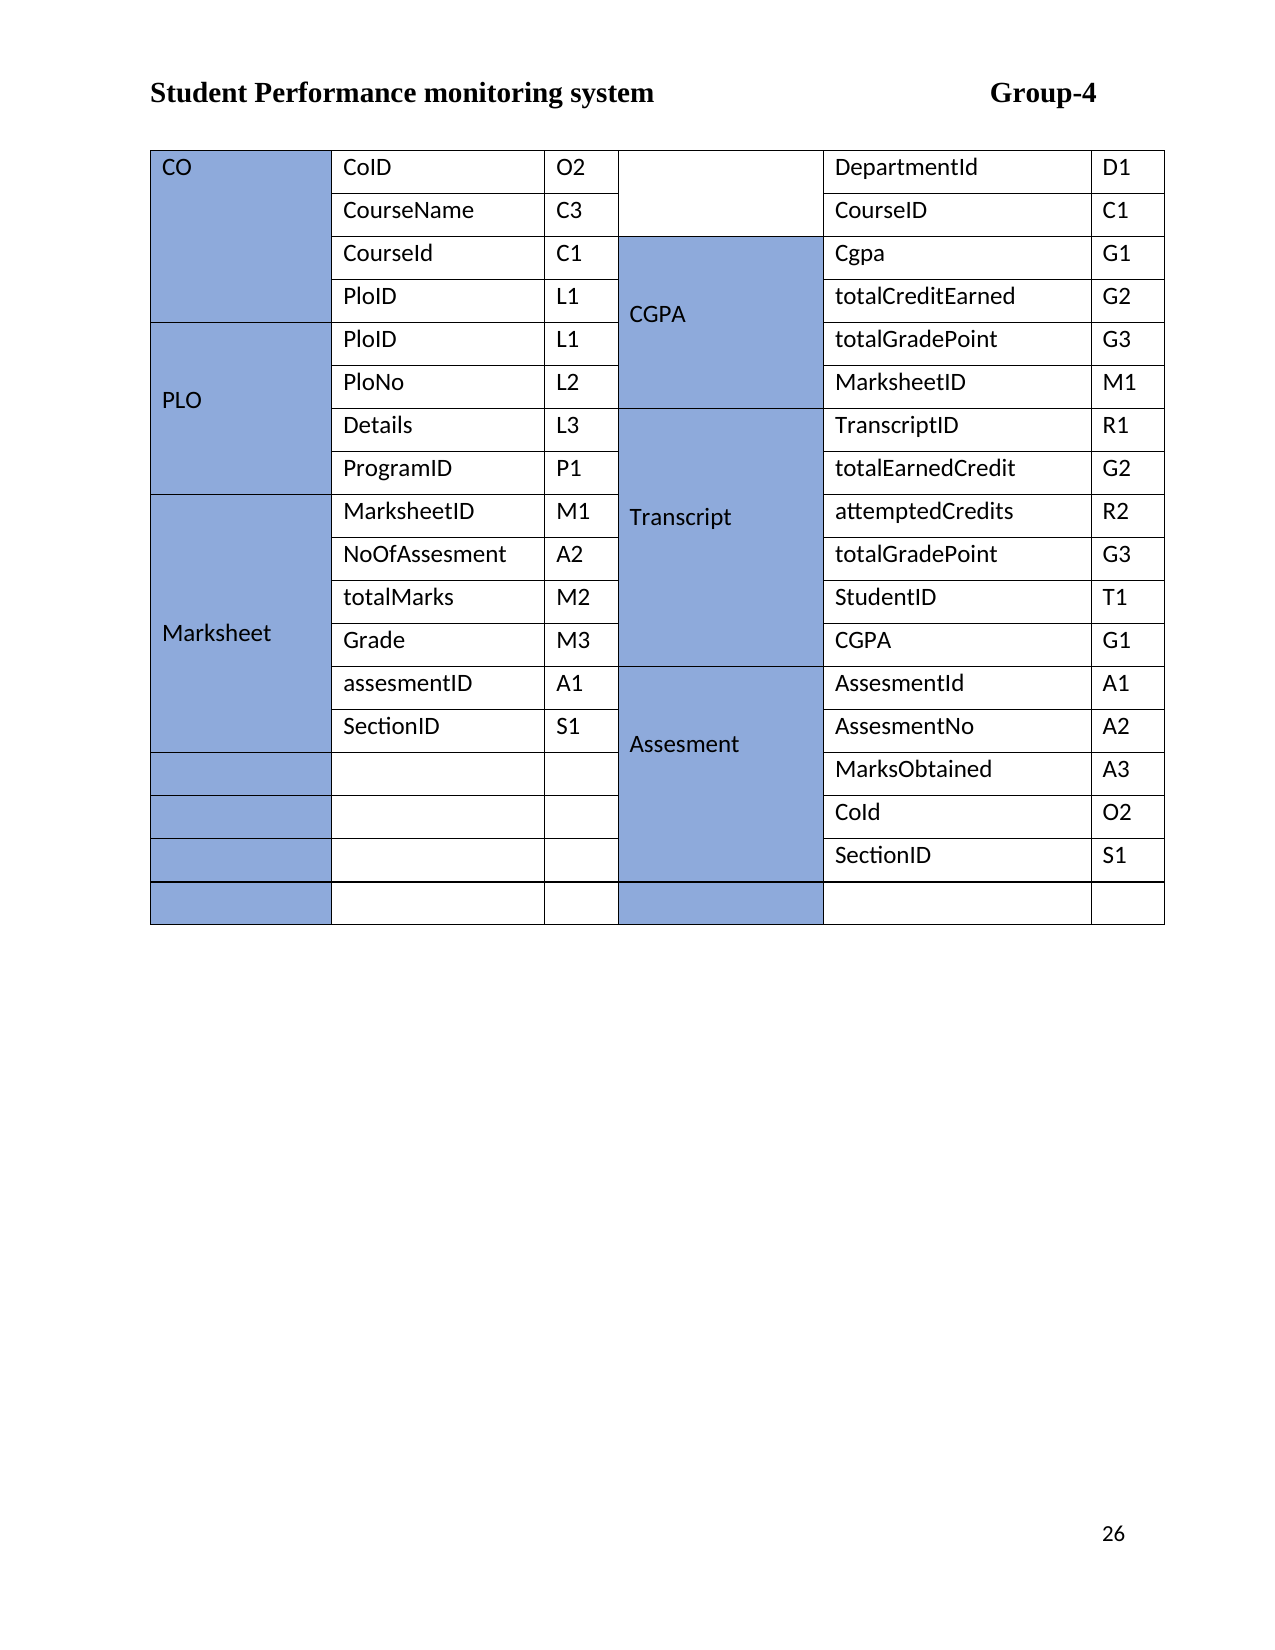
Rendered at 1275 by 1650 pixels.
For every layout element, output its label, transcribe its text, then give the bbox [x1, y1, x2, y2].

table_cell Details [332, 409, 544, 451]
table_cell Transcript [619, 409, 823, 666]
table_cell CoID [332, 151, 544, 193]
table_cell C1 [545, 237, 618, 279]
table_cell totalCreditEarned [824, 280, 1091, 322]
table_cell CourseID [824, 194, 1091, 236]
table_cell [151, 883, 331, 924]
table_cell C1 [1092, 194, 1164, 236]
table_cell totalGradePoint [824, 323, 1091, 365]
table_cell CourseName [332, 194, 544, 236]
table_cell L3 [545, 409, 618, 451]
table_cell PloID [332, 280, 544, 322]
table_cell [332, 883, 544, 924]
table_cell O2 [545, 151, 618, 193]
table_cell G2 [1092, 280, 1164, 322]
table_cell [151, 839, 331, 881]
table_cell [824, 883, 1091, 924]
table_cell CGPA [619, 237, 823, 408]
table_cell R1 [1092, 409, 1164, 451]
table_cell G3 [1092, 538, 1164, 580]
table_cell [332, 796, 544, 838]
table_cell ProgramID [332, 452, 544, 494]
table_cell [1092, 883, 1164, 924]
table_cell G2 [1092, 452, 1164, 494]
table_cell [545, 839, 618, 881]
table_cell M2 [545, 581, 618, 623]
table_cell A1 [545, 667, 618, 709]
table_cell A1 [1092, 667, 1164, 709]
table_cell Grade [332, 624, 544, 666]
table_cell [545, 753, 618, 795]
table_cell MarksObtained [824, 753, 1091, 795]
table_cell [151, 796, 331, 838]
table_cell G1 [1092, 237, 1164, 279]
table_cell [332, 753, 544, 795]
table_cell [332, 839, 544, 881]
table_cell [619, 883, 823, 924]
table_cell PloID [332, 323, 544, 365]
table_cell CO [151, 151, 331, 322]
table_cell M1 [1092, 366, 1164, 408]
table_cell C3 [545, 194, 618, 236]
table_cell attemptedCredits [824, 495, 1091, 537]
table_cell PloNo [332, 366, 544, 408]
table_cell SectionID [332, 710, 544, 752]
table_cell T1 [1092, 581, 1164, 623]
table_cell MarksheetID [824, 366, 1091, 408]
table_cell S1 [545, 710, 618, 752]
table_cell G3 [1092, 323, 1164, 365]
table_cell AssesmentNo [824, 710, 1091, 752]
table_cell L1 [545, 323, 618, 365]
table_cell Marksheet [151, 495, 331, 752]
table_cell SectionID [824, 839, 1091, 881]
table_cell L1 [545, 280, 618, 322]
table_cell StudentID [824, 581, 1091, 623]
table_cell L2 [545, 366, 618, 408]
table_cell P1 [545, 452, 618, 494]
table_cell PLO [151, 323, 331, 494]
table_cell [545, 883, 618, 924]
table_cell CGPA [824, 624, 1091, 666]
table_cell TranscriptID [824, 409, 1091, 451]
table_cell DepartmentId [824, 151, 1091, 193]
table_cell AssesmentId [824, 667, 1091, 709]
table_cell A2 [545, 538, 618, 580]
table_cell M1 [545, 495, 618, 537]
table_cell S1 [1092, 839, 1164, 881]
table_cell totalGradePoint [824, 538, 1091, 580]
table_cell Cgpa [824, 237, 1091, 279]
table_cell M3 [545, 624, 618, 666]
table_cell [545, 796, 618, 838]
table_cell O2 [1092, 796, 1164, 838]
table_cell NoOfAssesment [332, 538, 544, 580]
table_cell D1 [1092, 151, 1164, 193]
table_cell R2 [1092, 495, 1164, 537]
table_cell [151, 753, 331, 795]
table_cell CoId [824, 796, 1091, 838]
table_cell totalMarks [332, 581, 544, 623]
table_cell assesmentID [332, 667, 544, 709]
table_cell MarksheetID [332, 495, 544, 537]
table_cell G1 [1092, 624, 1164, 666]
table_cell totalEarnedCredit [824, 452, 1091, 494]
table_cell A2 [1092, 710, 1164, 752]
table_cell Assesment [619, 667, 823, 881]
table_cell A3 [1092, 753, 1164, 795]
table_cell CourseId [332, 237, 544, 279]
